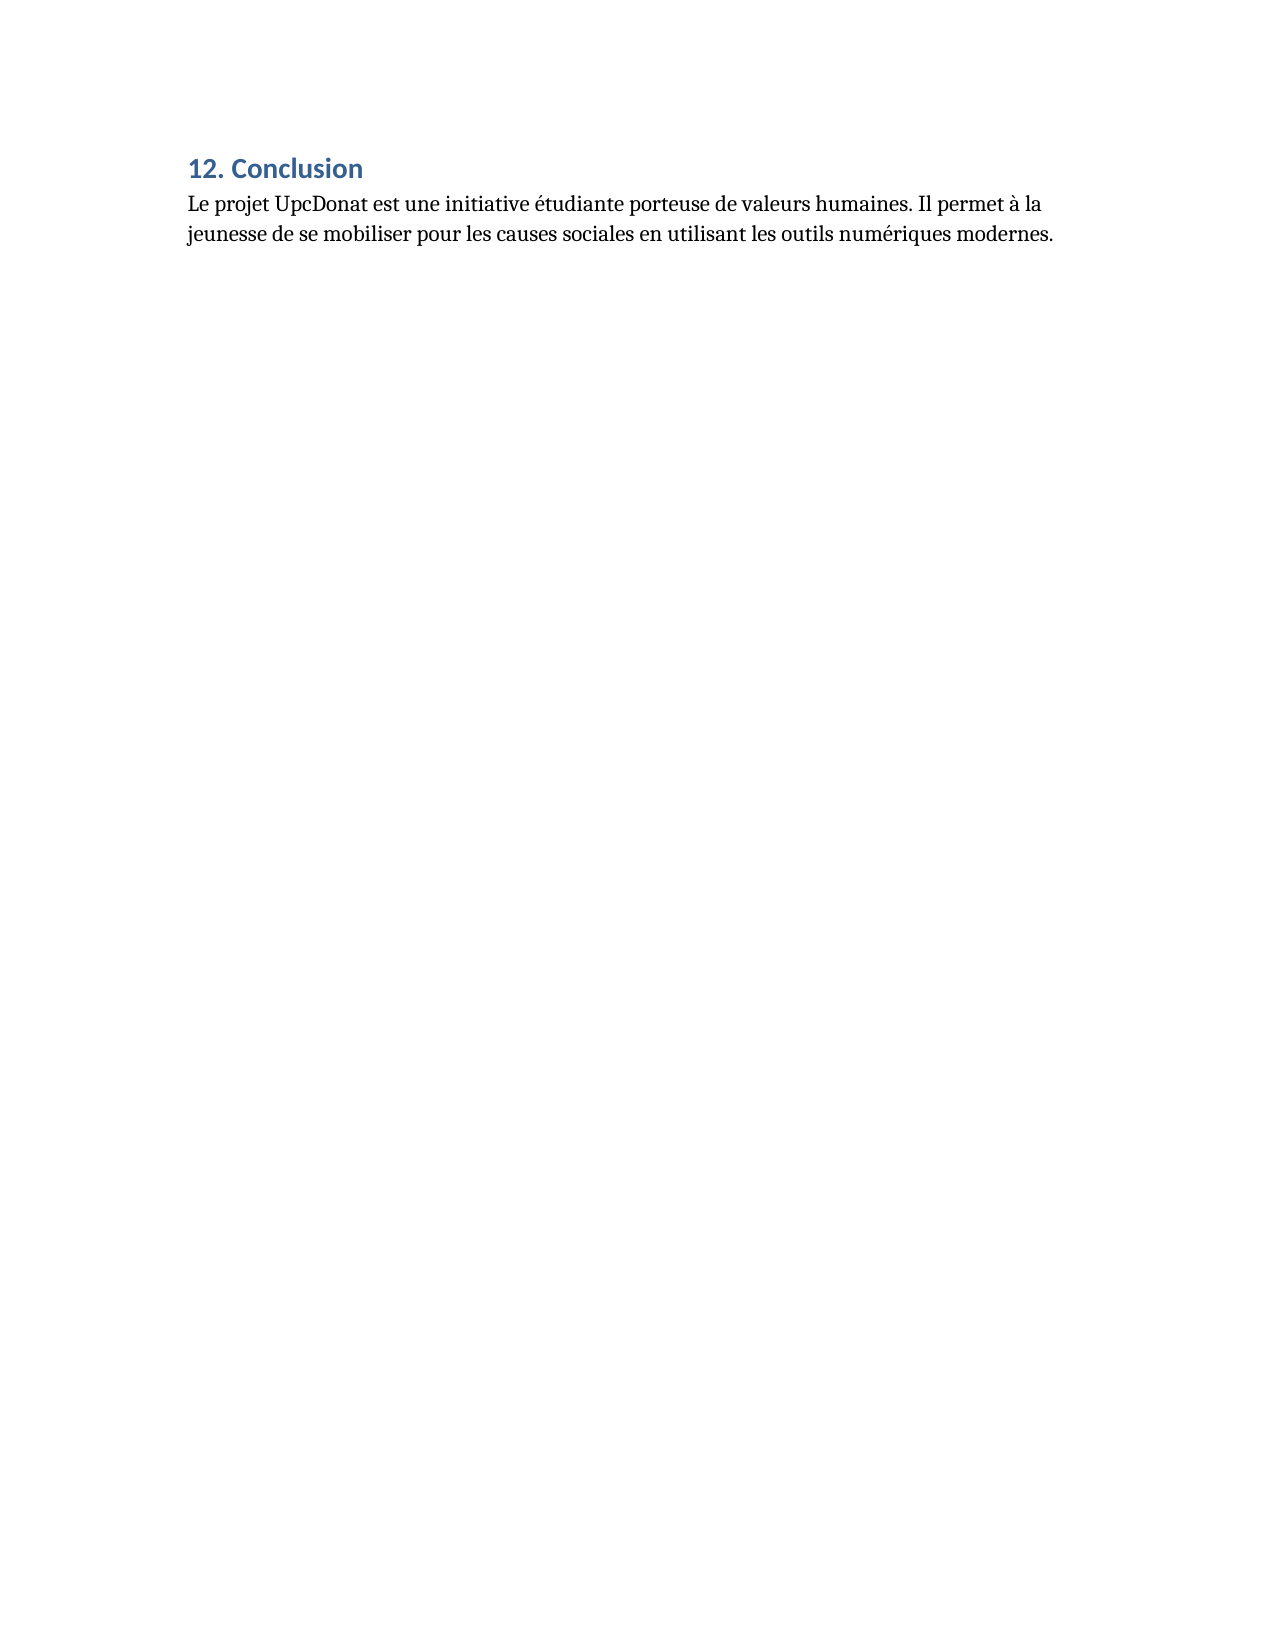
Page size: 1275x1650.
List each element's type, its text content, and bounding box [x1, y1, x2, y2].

subtitle 12. Conclusion [187, 150, 1087, 186]
text Le projet UpcDonat est une initiative étudiante porteuse de valeurs humaines. Il permet à la jeunesse de se mobiliser pour les causes sociales en utilisant les outils numériques modernes. [187, 191, 1087, 247]
